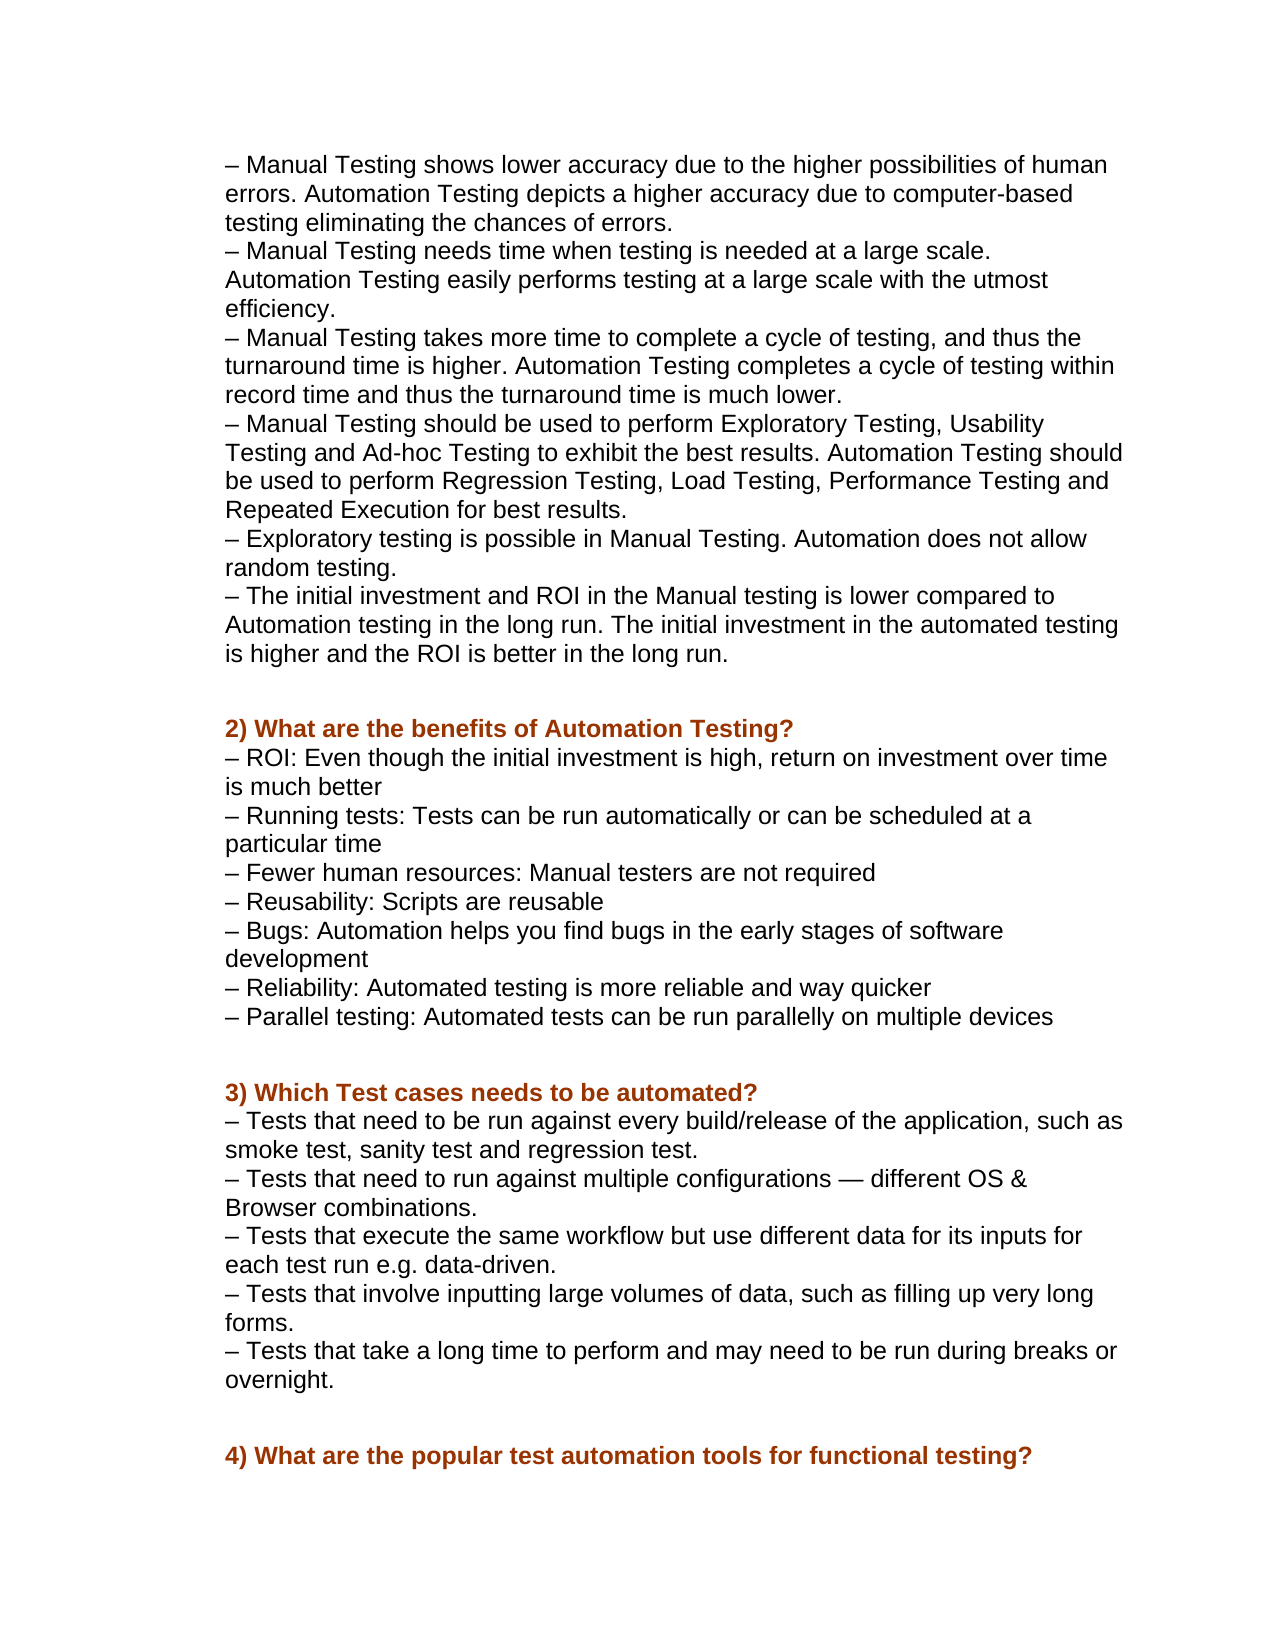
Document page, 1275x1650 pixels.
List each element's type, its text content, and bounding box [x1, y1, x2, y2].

text – ROI: Even though the initial investment is high, return on investment over time is much better – Running tests: Tests can be run automatically or can be scheduled at a particular time – Fewer human resources: Manual testers are not required – Reusability: Scripts are reusable – Bugs: Automation helps you find bugs in the early stages of software development – Reliability: Automated testing is more reliable and way quicker – Parallel testing: Automated tests can be run parallelly on multiple devices [225, 743, 1125, 1031]
text – Tests that need to be run against every build/release of the application, such as smoke test, sanity test and regression test. – Tests that need to run against multiple configurations — different OS & Browser combinations. – Tests that execute the same workflow but use different data for its inputs for each test run e.g. data-driven. – Tests that involve inputting large volumes of data, such as filling up very long forms. – Tests that take a long time to perform and may need to be run during breaks or overnight. [225, 1106, 1125, 1394]
text 3) Which Test cases needs to be automated? [225, 1077, 1125, 1106]
text 4) What are the popular test automation tools for functional testing? [225, 1441, 1125, 1469]
text 2) What are the benefits of Automation Testing? [225, 714, 1125, 743]
text – Manual Testing shows lower accuracy due to the higher possibilities of human errors. Automation Testing depicts a higher accuracy due to computer-based testing eliminating the chances of errors. – Manual Testing needs time when testing is needed at a large scale. Automation Testing easily performs testing at a large scale with the utmost efficiency. – Manual Testing takes more time to complete a cycle of testing, and thus the turnaround time is higher. Automation Testing completes a cycle of testing within record time and thus the turnaround time is much lower. – Manual Testing should be used to perform Exploratory Testing, Usability Testing and Ad-hoc Testing to exhibit the best results. Automation Testing should be used to perform Regression Testing, Load Testing, Performance Testing and Repeated Execution for best results. – Exploratory testing is possible in Manual Testing. Automation does not allow random testing. – The initial investment and ROI in the Manual testing is lower compared to Automation testing in the long run. The initial investment in the automated testing is higher and the ROI is better in the long run. [225, 150, 1125, 667]
